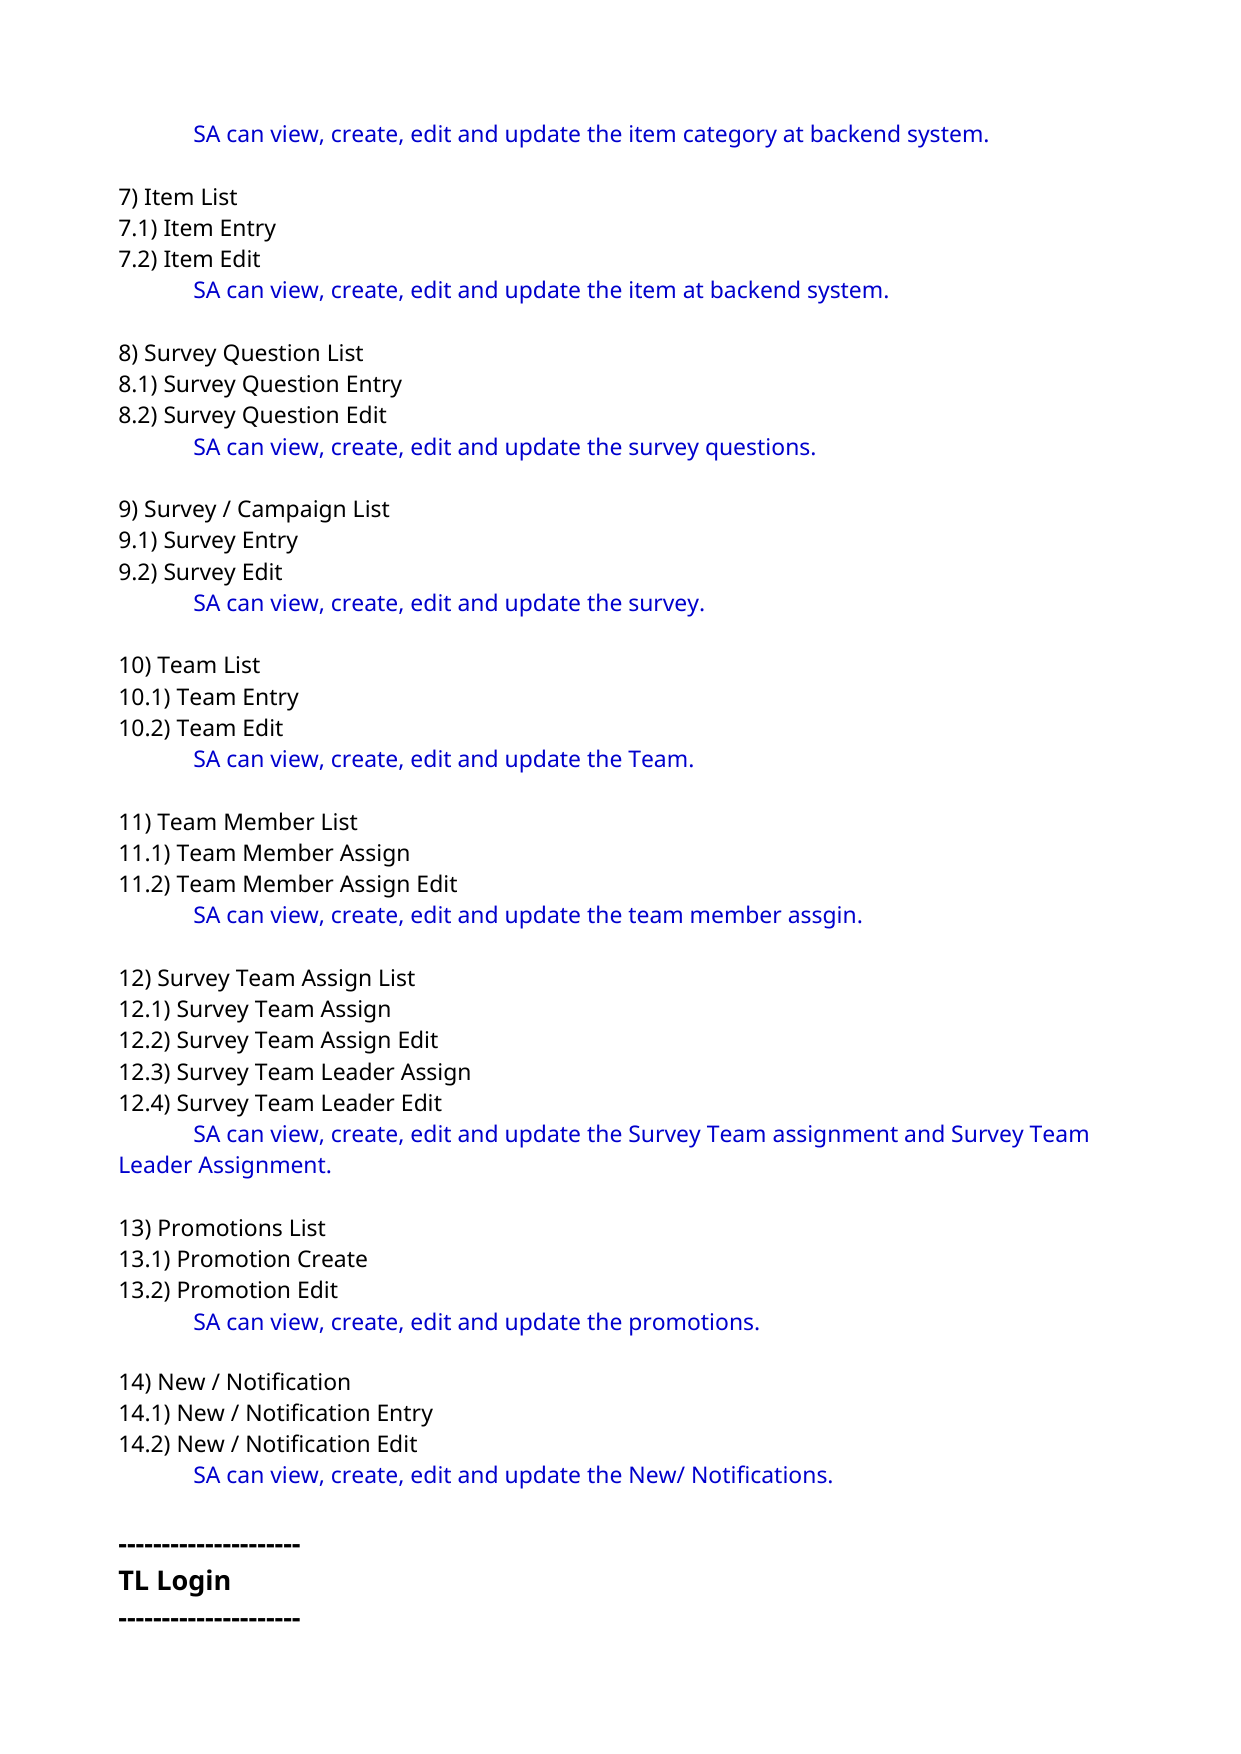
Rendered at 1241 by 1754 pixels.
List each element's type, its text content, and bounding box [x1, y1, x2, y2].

text SA can view, create, edit and update the promotions. [118, 1306, 1122, 1337]
text SA can view, create, edit and update the item category at backend system. [118, 118, 1122, 149]
text 9.2) Survey Edit [118, 556, 1122, 587]
text SA can view, create, edit and update the New/ Notifications. [118, 1459, 1122, 1491]
text SA can view, create, edit and update the survey. [118, 587, 1122, 618]
text 12.3) Survey Team Leader Assign [118, 1056, 1122, 1087]
text 8.2) Survey Question Edit [118, 399, 1122, 431]
text 13.2) Promotion Edit [118, 1274, 1122, 1306]
text 12.2) Survey Team Assign Edit [118, 1024, 1122, 1056]
text 12.4) Survey Team Leader Edit [118, 1087, 1122, 1118]
text 10) Team List [118, 649, 1122, 681]
text 14) New / Notification [118, 1366, 1122, 1397]
text 13.1) Promotion Create [118, 1243, 1122, 1274]
text 14.2) New / Notification Edit [118, 1428, 1122, 1459]
text 12.1) Survey Team Assign [118, 993, 1122, 1024]
text SA can view, create, edit and update the Survey Team assignment and Survey Team Leader Assignment. [118, 1118, 1122, 1181]
text --------------------- [118, 1525, 1122, 1562]
text 12) Survey Team Assign List [118, 962, 1122, 993]
text 7) Item List [118, 181, 1122, 212]
text 9) Survey / Campaign List [118, 493, 1122, 524]
text 10.1) Team Entry [118, 681, 1122, 712]
text 11.2) Team Member Assign Edit [118, 868, 1122, 899]
text 11) Team Member List [118, 806, 1122, 837]
text 9.1) Survey Entry [118, 524, 1122, 556]
text SA can view, create, edit and update the team member assgin. [118, 899, 1122, 931]
text 8.1) Survey Question Entry [118, 368, 1122, 399]
text SA can view, create, edit and update the Team. [118, 743, 1122, 774]
text SA can view, create, edit and update the survey questions. [118, 431, 1122, 462]
text --------------------- [118, 1598, 1122, 1635]
text 8) Survey Question List [118, 337, 1122, 368]
text SA can view, create, edit and update the item at backend system. [118, 274, 1122, 306]
text 13) Promotions List [118, 1212, 1122, 1243]
text 7.2) Item Edit [118, 243, 1122, 274]
text 7.1) Item Entry [118, 212, 1122, 243]
text 14.1) New / Notification Entry [118, 1397, 1122, 1428]
text TL Login [118, 1562, 1122, 1598]
text 10.2) Team Edit [118, 712, 1122, 743]
text 11.1) Team Member Assign [118, 837, 1122, 868]
